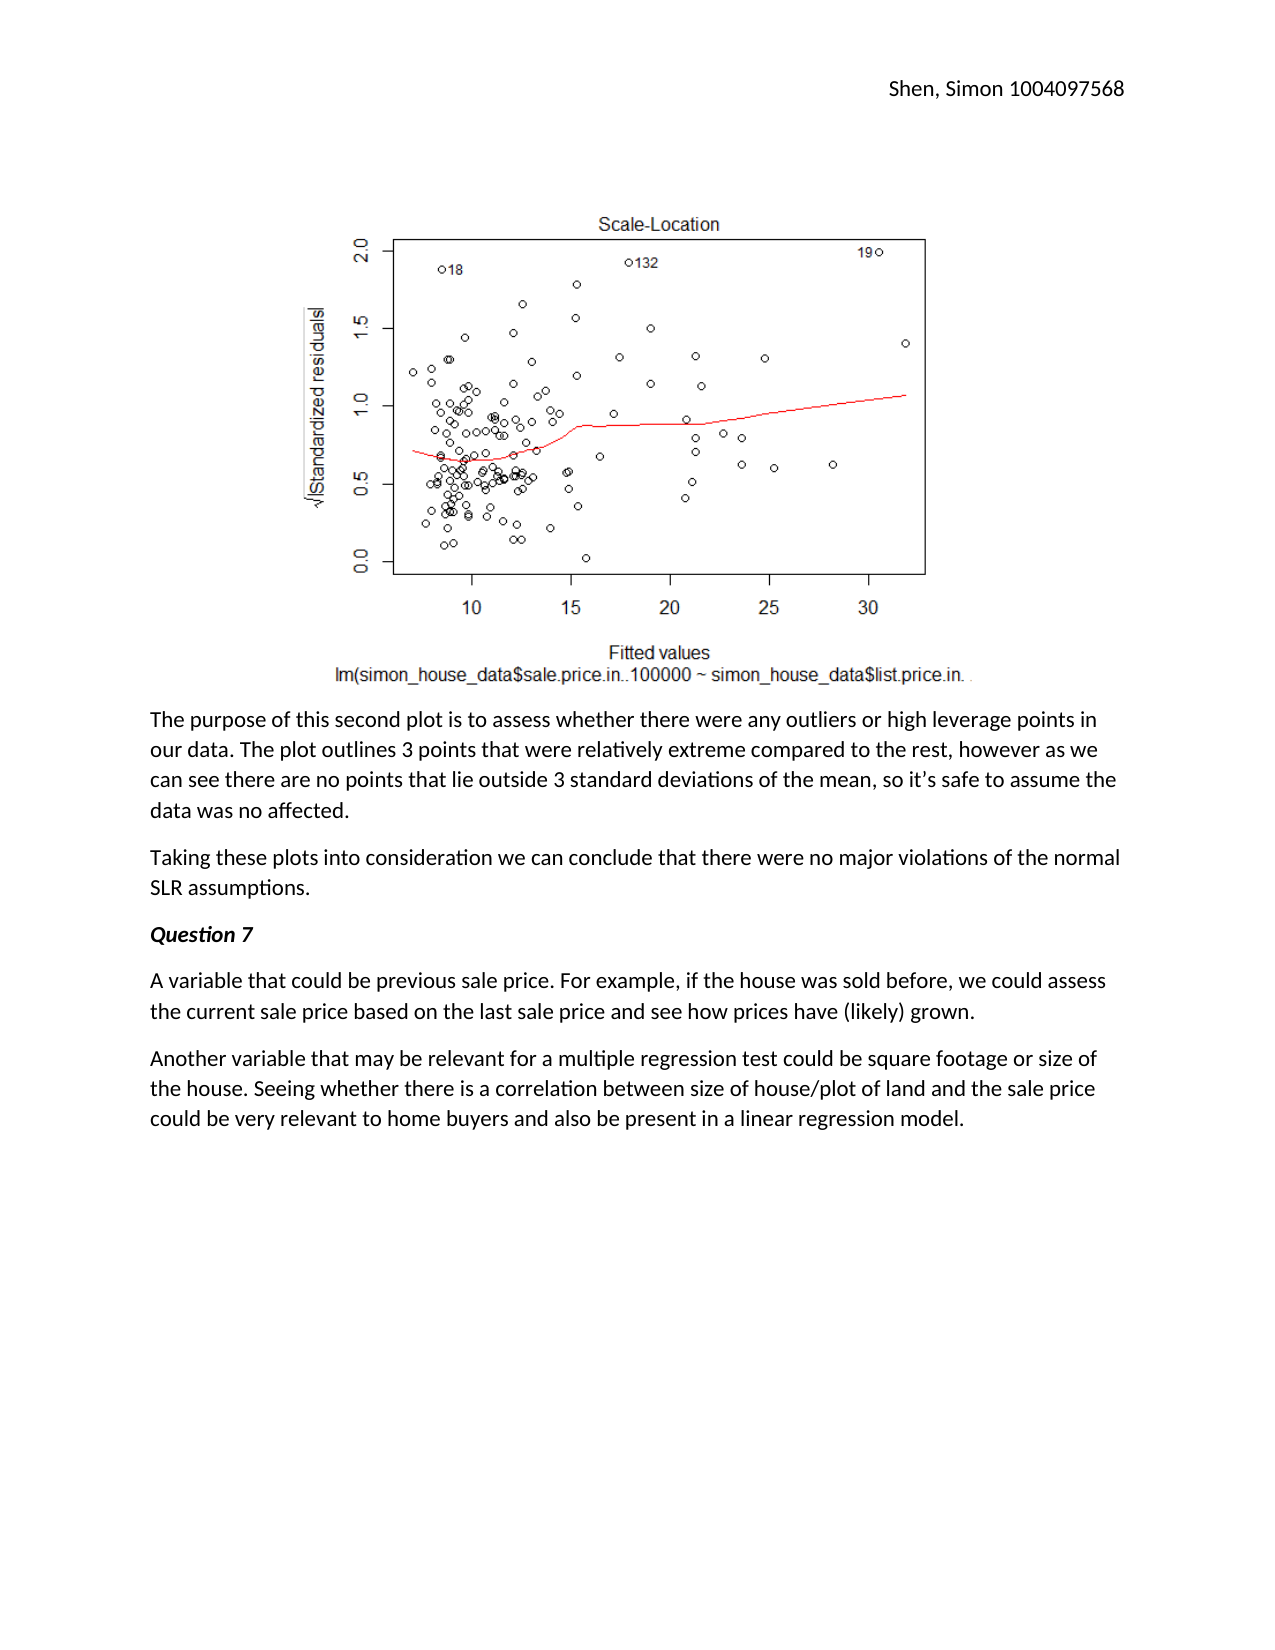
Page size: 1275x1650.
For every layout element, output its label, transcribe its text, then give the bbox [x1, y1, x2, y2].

text Taking these plots into consideration we can conclude that there were no major violations of the normal SLR assumptions. [150, 843, 1125, 901]
text Another variable that may be relevant for a multiple regression test could be square footage or size of the house. Seeing whether there is a correlation between size of house/plot of land and the sale price could be very relevant to home buyers and also be present in a linear regression model. [150, 1044, 1125, 1132]
picture [303, 150, 972, 687]
text A variable that could be previous sale price. For example, if the house was sold before, we could assess the current sale price based on the last sale price and see how prices have (likely) grown. [150, 967, 1125, 1025]
text The purpose of this second plot is to assess whether there were any outliers or high leverage points in our data. The plot outlines 3 points that were relatively extreme compared to the rest, however as we can see there are no points that lie outside 3 standard deviations of the mean, so it’s safe to assume the data was no affected. [150, 705, 1125, 824]
text Question 7 [150, 920, 1125, 948]
